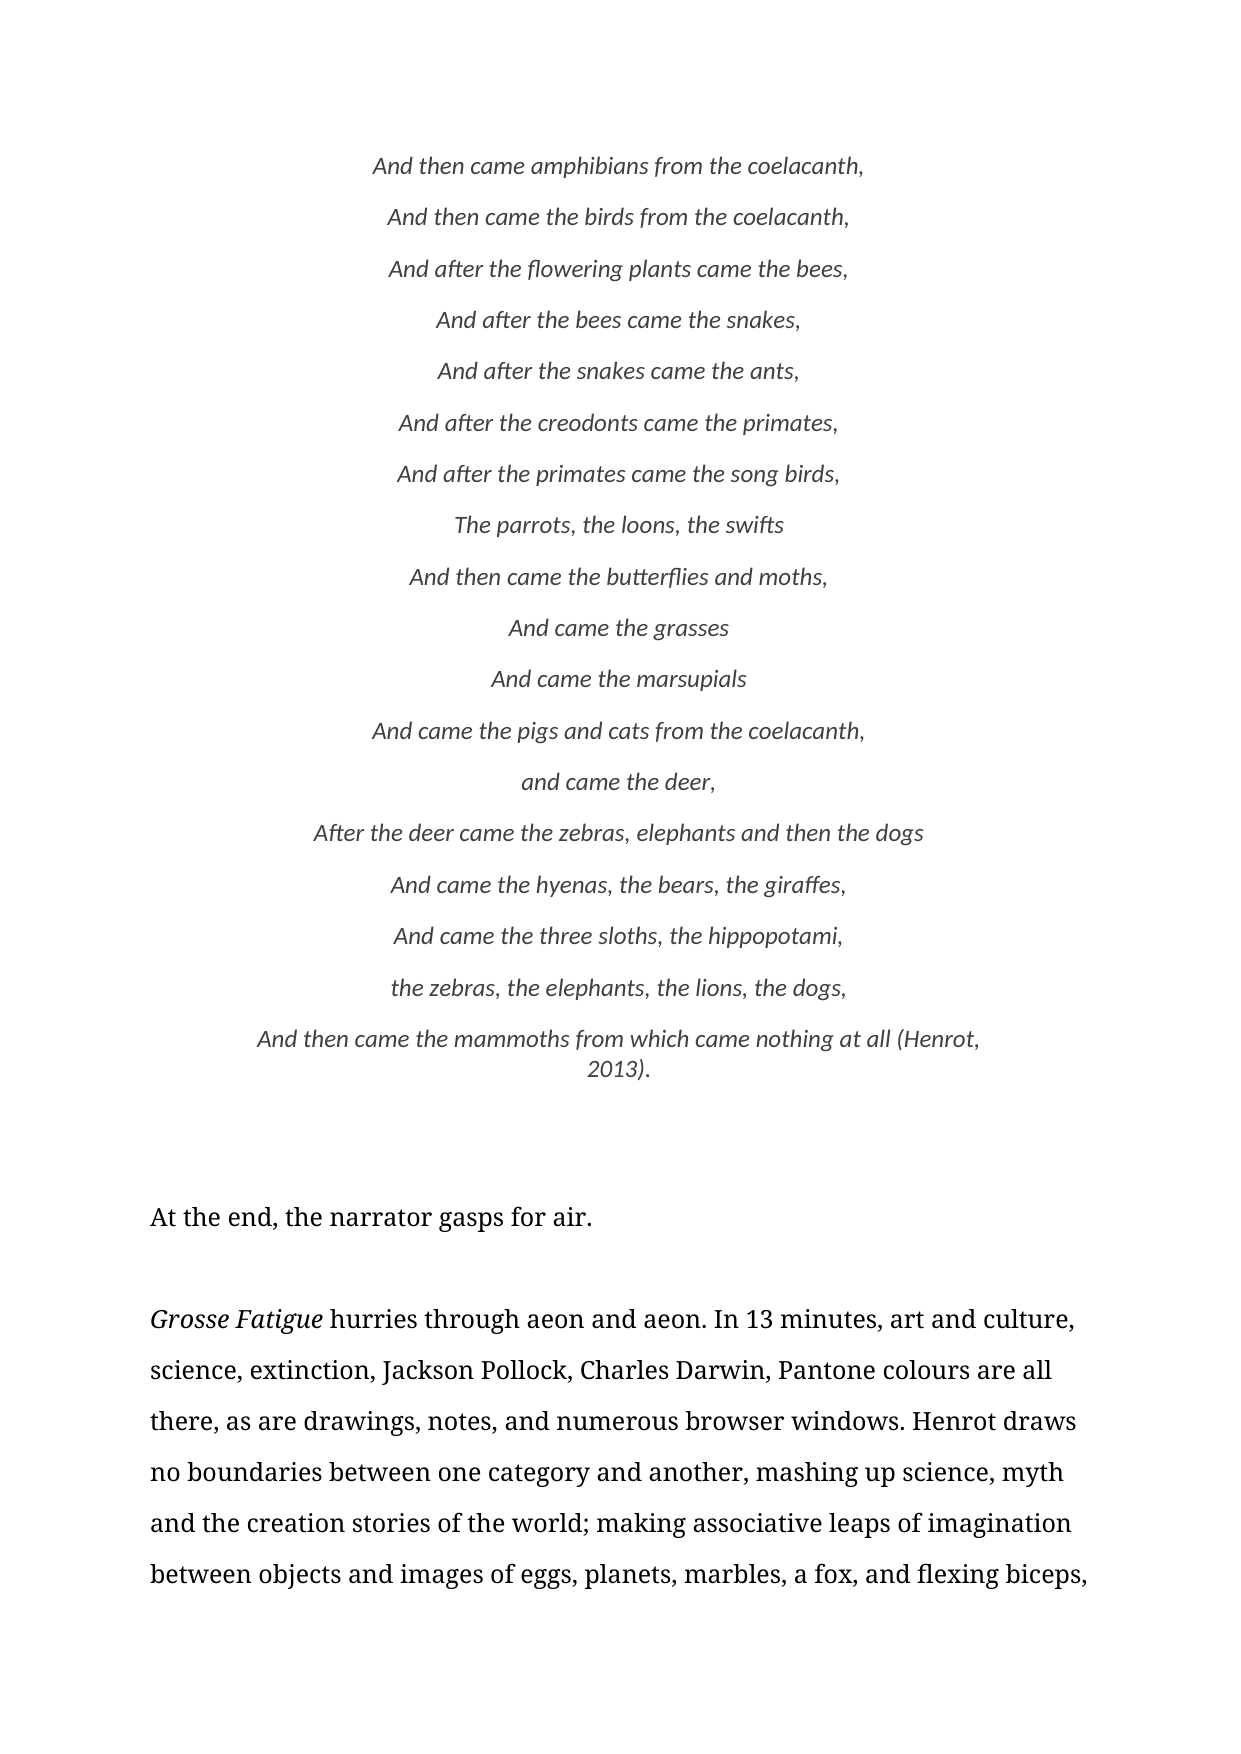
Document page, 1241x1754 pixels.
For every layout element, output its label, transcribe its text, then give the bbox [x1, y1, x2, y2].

text And came the hyenas, the bears, the giraffes, [240, 869, 1000, 899]
text And then came amphibians from the coelacanth, [240, 150, 1000, 181]
text the zebras, the elephants, the lions, the dogs, [240, 972, 1000, 1002]
text And after the snakes came the ants, [240, 355, 1000, 386]
text And then came the mammoths from which came nothing at all (Henrot, 2013). [240, 1023, 1000, 1084]
text At the end, the narrator gasps for air. [150, 1199, 1090, 1233]
text After the deer came the zebras, elephants and then the dogs [240, 818, 1000, 848]
text And after the creodonts came the primates, [240, 407, 1000, 437]
text And then came the butterflies and moths, [240, 561, 1000, 591]
text And after the primates came the song birds, [240, 458, 1000, 489]
text And came the pigs and cats from the coelacanth, [240, 715, 1000, 745]
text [150, 1301, 1090, 1591]
text And came the three sloths, the hippopotami, [240, 920, 1000, 951]
text The parrots, the loons, the swifts [240, 509, 1000, 540]
text And after the flowering plants came the bees, [240, 253, 1000, 283]
text And came the grasses [240, 612, 1000, 643]
text And then came the birds from the coelacanth, [240, 201, 1000, 232]
text And came the marsupials [240, 663, 1000, 694]
text And after the bees came the snakes, [240, 304, 1000, 334]
text and came the deer, [240, 766, 1000, 797]
